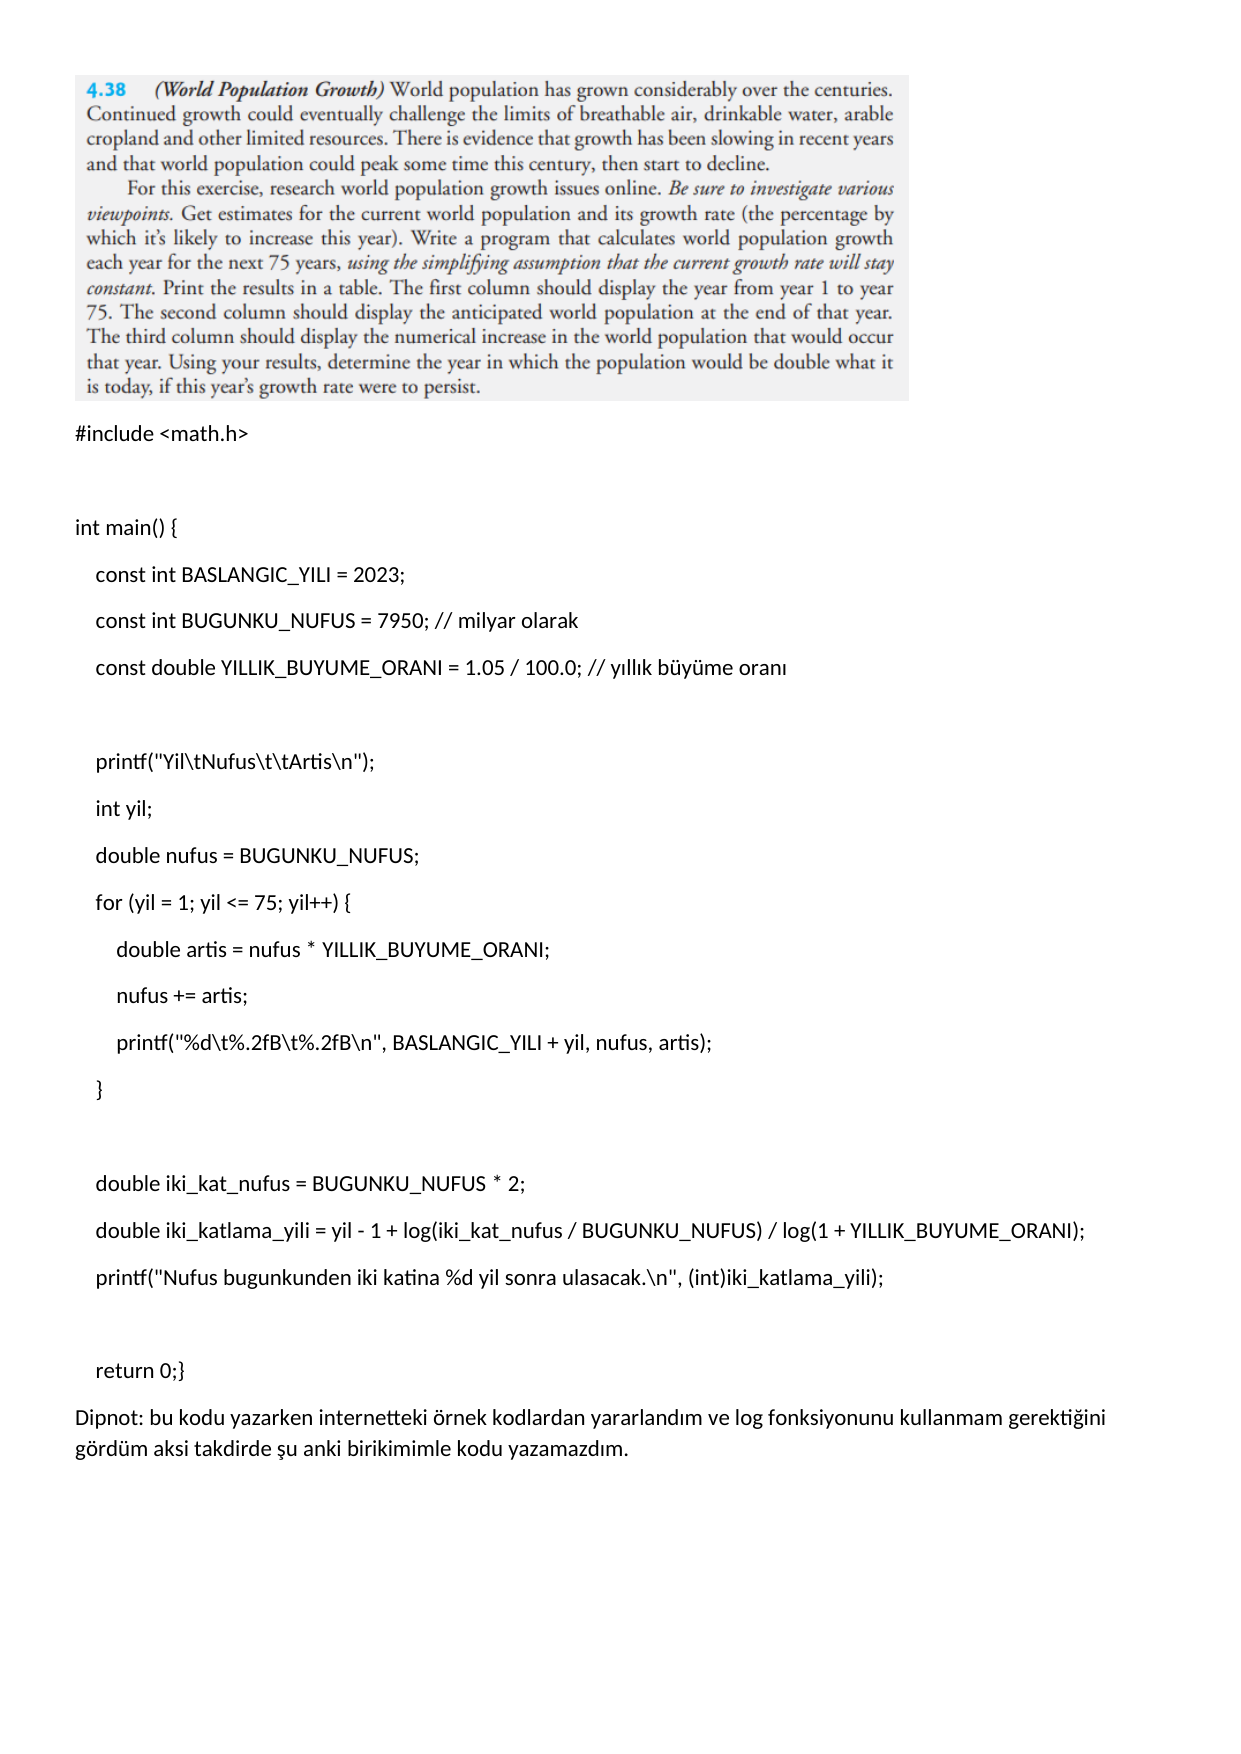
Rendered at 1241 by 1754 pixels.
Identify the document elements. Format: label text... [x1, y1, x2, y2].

picture [75, 75, 909, 401]
text printf("Yil\tNufus\t\tArtis\n"); [75, 747, 1165, 775]
text int main() { [75, 513, 1165, 541]
text const int BASLANGIC_YILI = 2023; [75, 560, 1165, 588]
text double nufus = BUGUNKU_NUFUS; [75, 841, 1165, 869]
text #include <math.h> [75, 419, 1165, 447]
text const double YILLIK_BUYUME_ORANI = 1.05 / 100.0; // yıllık büyüme oranı [75, 653, 1165, 682]
text printf("Nufus bugunkunden iki katina %d yil sonra ulasacak.\n", (int)iki_katlama_yili); [75, 1263, 1165, 1291]
text Dipnot: bu kodu yazarken internetteki örnek kodlardan yararlandım ve log fonksiyonunu kullanmam gerektiğini gördüm aksi takdirde şu anki birikimimle kodu yazamazdım. [75, 1403, 1165, 1462]
text } [75, 1075, 1165, 1103]
text int yil; [75, 794, 1165, 822]
text for (yil = 1; yil <= 75; yil++) { [75, 888, 1165, 916]
text double iki_kat_nufus = BUGUNKU_NUFUS * 2; [75, 1169, 1165, 1197]
text double artis = nufus * YILLIK_BUYUME_ORANI; [75, 935, 1165, 963]
text double iki_katlama_yili = yil - 1 + log(iki_kat_nufus / BUGUNKU_NUFUS) / log(1 + YILLIK_BUYUME_ORANI); [75, 1216, 1165, 1244]
text printf("%d\t%.2fB\t%.2fB\n", BASLANGIC_YILI + yil, nufus, artis); [75, 1028, 1165, 1057]
text return 0;} [75, 1357, 1165, 1385]
text const int BUGUNKU_NUFUS = 7950; // milyar olarak [75, 607, 1165, 635]
text nufus += artis; [75, 982, 1165, 1010]
